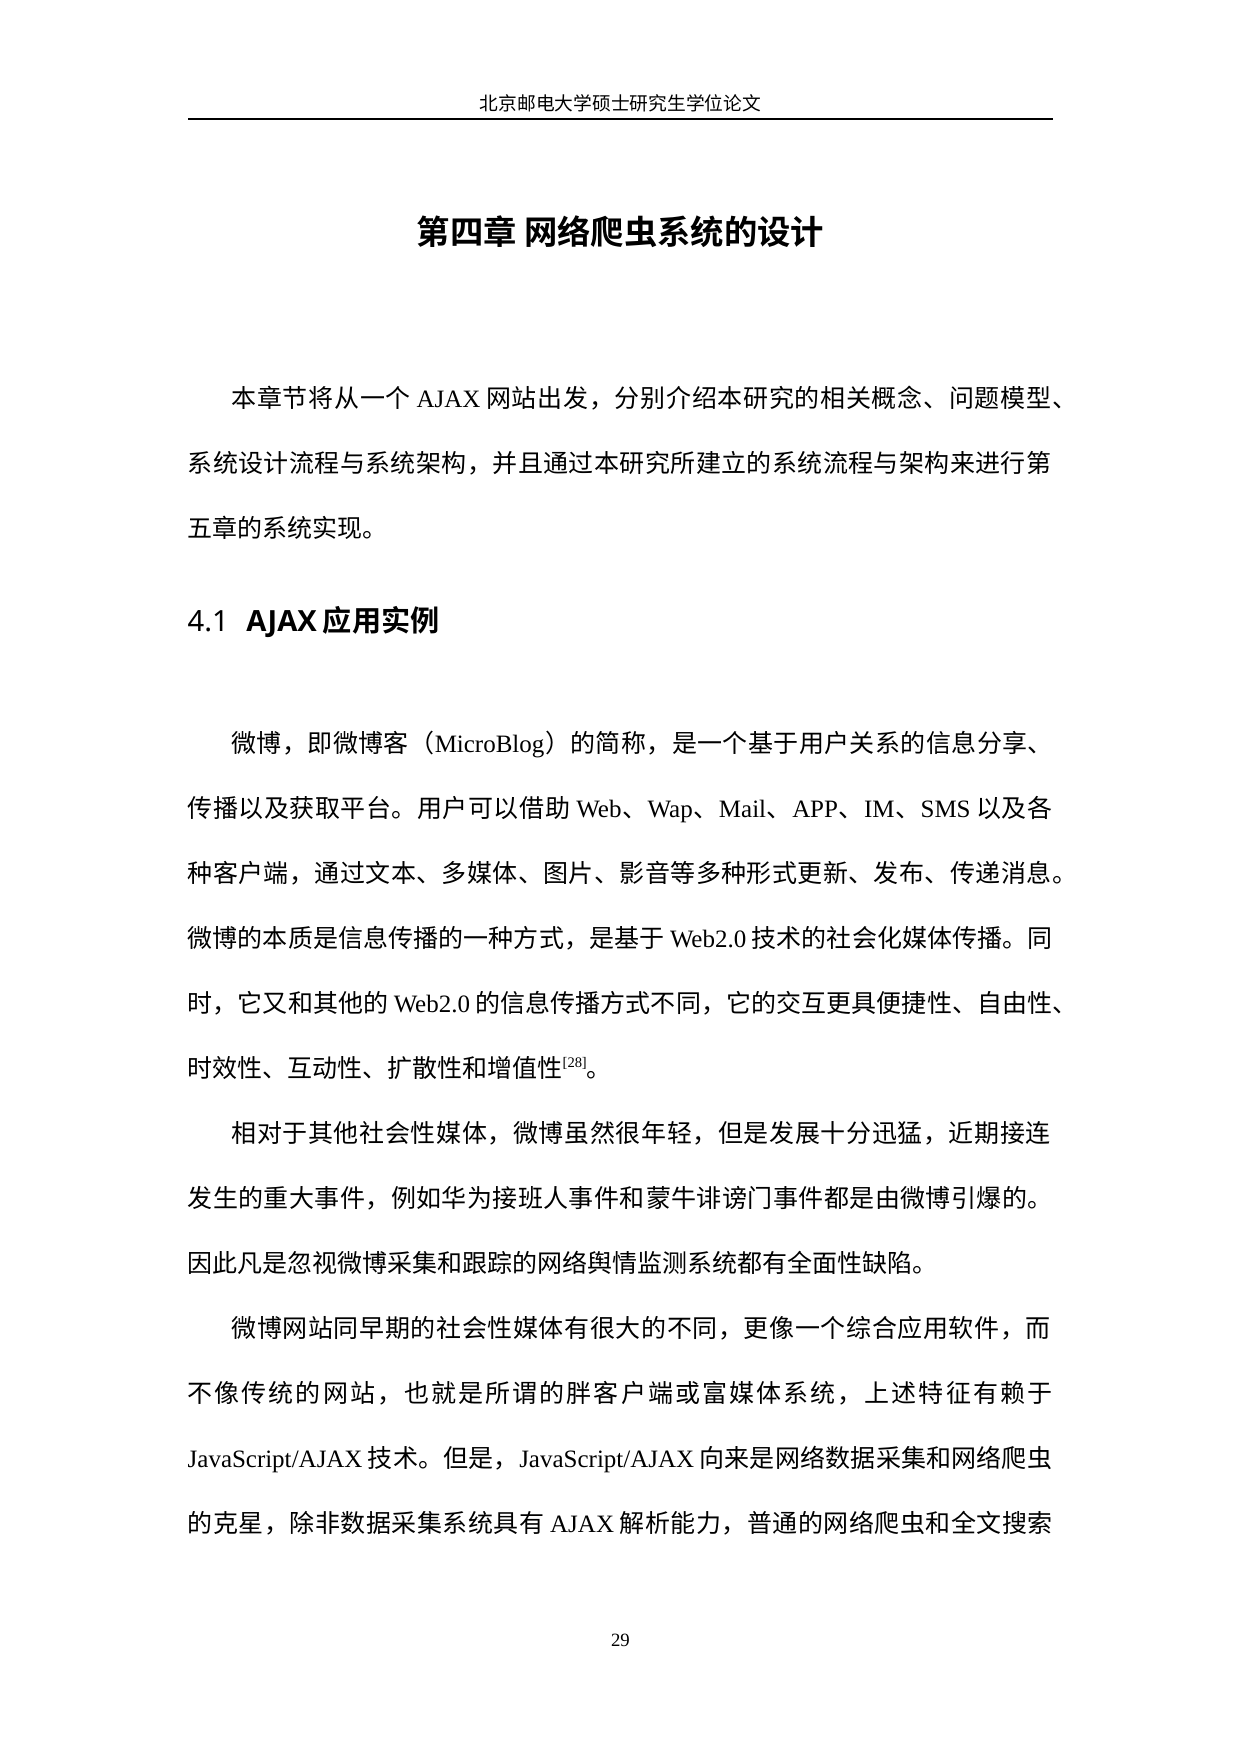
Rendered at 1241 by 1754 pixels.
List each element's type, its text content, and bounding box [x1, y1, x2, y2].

text 本章节将从一个AJAX网站出发，分别介绍本研究的相关概念、问题模型、系统设计流程与系统架构，并且通过本研究所建立的系统流程与架构来进行第五章的系统实现。 [187, 364, 1053, 559]
text 微博，即微博客（MicroBlog）的简称，是一个基于用户关系的信息分享、传播以及获取平台。用户可以借助Web、Wap、Mail、APP、IM、SMS以及各种客户端，通过文本、多媒体、图片、影音等多种形式更新、发布、传递消息。微博的本质是信息传播的一种方式，是基于Web2.0技术的社会化媒体传播。同时，它又和其他的Web2.0的信息传播方式不同，它的交互更具便捷性、自由性、时效性、互动性、扩散性和增值性[28]。 [187, 709, 1053, 1099]
text 第四章 网络爬虫系统的设计 [187, 197, 1053, 262]
text 相对于其他社会性媒体，微博虽然很年轻，但是发展十分迅猛，近期接连发生的重大事件，例如华为接班人事件和蒙牛诽谤门事件都是由微博引爆的。因此凡是忽视微博采集和跟踪的网络舆情监测系统都有全面性缺陷。 [187, 1099, 1053, 1294]
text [187, 1294, 1053, 1554]
subtitle AJAX应用实例 [187, 586, 1053, 651]
